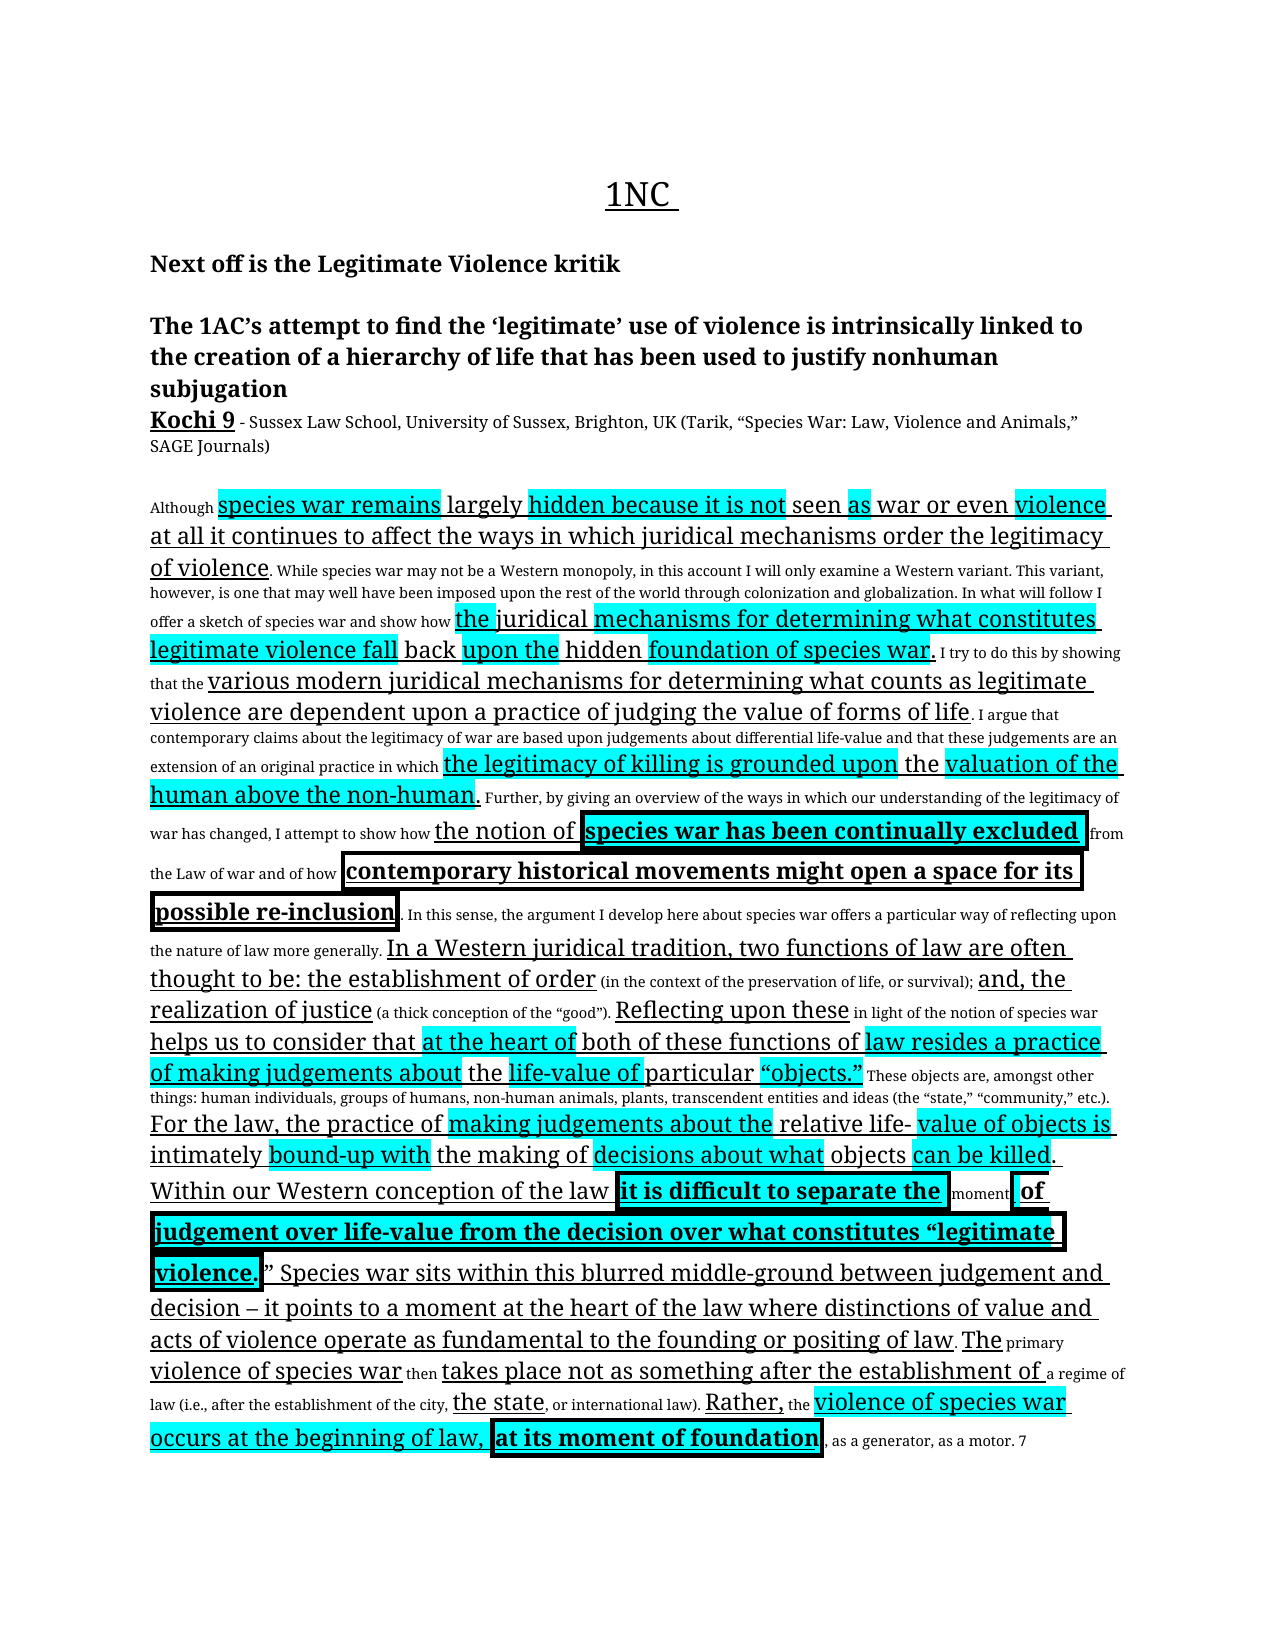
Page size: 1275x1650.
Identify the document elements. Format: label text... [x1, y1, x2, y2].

subtitle The 1AC’s attempt to find the ‘legitimate’ use of violence is intrinsically linked to the creation of a hierarchy of life that has been used to justify nonhuman subjugation [150, 310, 1125, 404]
text Kochi 9 - Sussex Law School, University of Sussex, Brighton, UK (Tarik, “Species War: Law, Violence and Animals,” SAGE Journals) [150, 404, 1125, 458]
subtitle Next off is the Legitimate Violence kritik [150, 247, 1125, 279]
text Although species war remains largely hidden because it is not seen as war or even violence at all it continues to affect the ways in which juridical mechanisms order the legitimacy of violence. While species war may not be a Western monopoly, in this account I will only examine a Western variant. This variant, however, is one that may well have been imposed upon the rest of the world through colonization and globalization. In what will follow I offer a sketch of species war and show how the juridical mechanisms for determining what constitutes legitimate violence fall back upon the hidden foundation of species war. I try to do this by showing that the various modern juridical mechanisms for determining what counts as legitimate violence are dependent upon a practice of judging the value of forms of life. I argue that contemporary claims about the legitimacy of war are based upon judgements about differential life-value and that these judgements are an extension of an original practice in which the legitimacy of killing is grounded upon the valuation of the human above the non-human. Further, by giving an overview of the ways in which our understanding of the legitimacy of war has changed, I attempt to show how the notion of species war has been continually excluded from the Law of war and of how contemporary historical movements might open a space for its possible re-inclusion. In this sense, the argument I develop here about species war offers a particular way of reflecting upon the nature of law more generally. In a Western juridical tradition, two functions of law are often thought to be: the establishment of order (in the context of the preservation of life, or survival); and, the realization of justice (a thick conception of the “good”). Reflecting upon these in light of the notion of species war helps us to consider that at the heart of both of these functions of law resides a practice of making judgements about the life-value of particular “objects.” These objects are, amongst other things: human individuals, groups of humans, non-human animals, plants, transcendent entities and ideas (the “state,” “community,” etc.). For the law, the practice of making judgements about the relative life- value of objects is intimately bound-up with the making of decisions about what objects can be killed. Within our Western conception of the law it is difficult to separate the moment of judgement over life-value from the decision over what constitutes “legitimate violence.” Species war sits within this blurred middle-ground between judgement and decision – it points to a moment at the heart of the law where distinctions of value and acts of violence operate as fundamental to the founding or positing of law. The primary violence of species war then takes place not as something after the establishment of a regime of law (i.e., after the establishment of the city, the state, or international law). Rather, the violence of species war occurs at the beginning of law, at its moment of foundation, as a generator, as a motor. 7 [150, 489, 1125, 1458]
subtitle 1NC [150, 171, 1125, 216]
